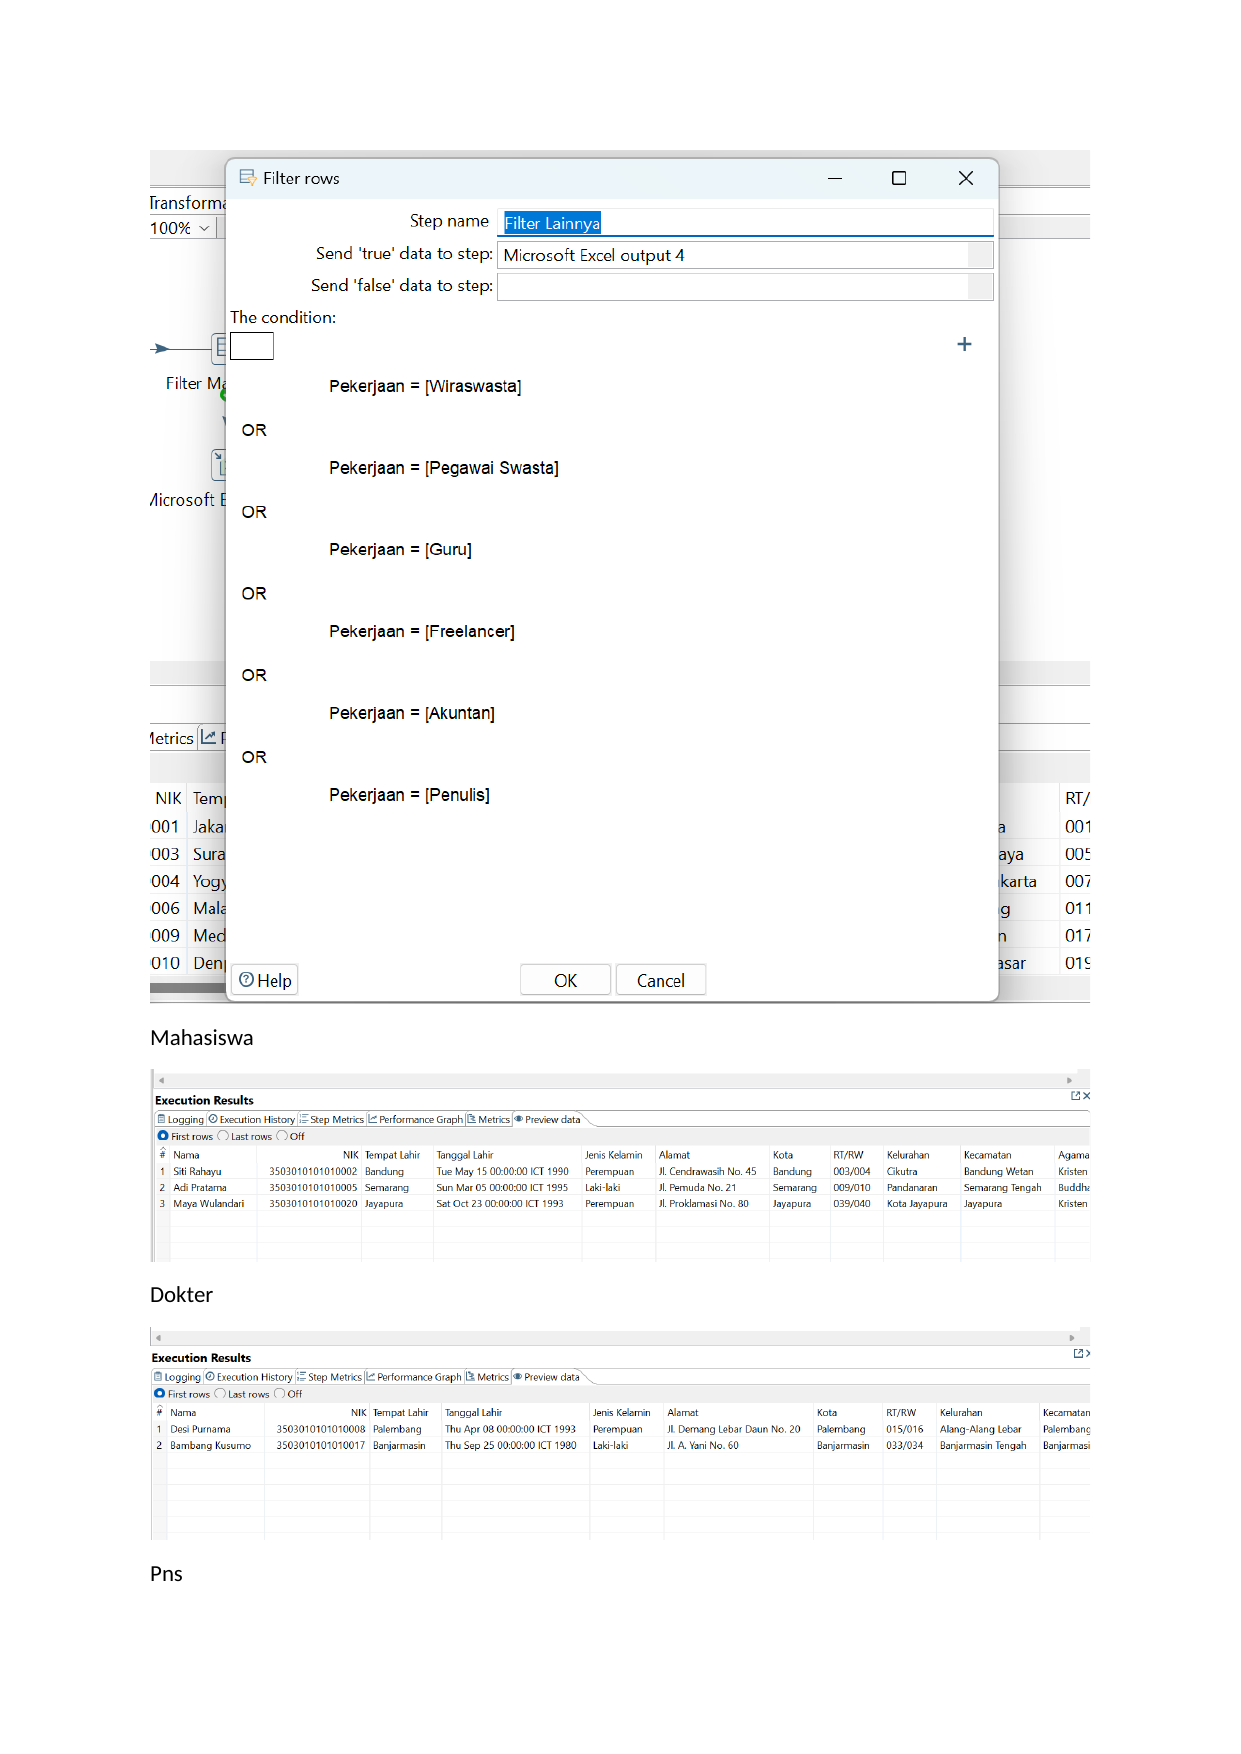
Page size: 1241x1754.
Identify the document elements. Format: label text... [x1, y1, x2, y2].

picture [150, 150, 1091, 1004]
text Mahasiswa [150, 1023, 1090, 1051]
picture [150, 1069, 1091, 1262]
text Dokter [150, 1280, 1090, 1308]
picture [150, 1327, 1091, 1540]
text Pns [150, 1559, 1090, 1587]
